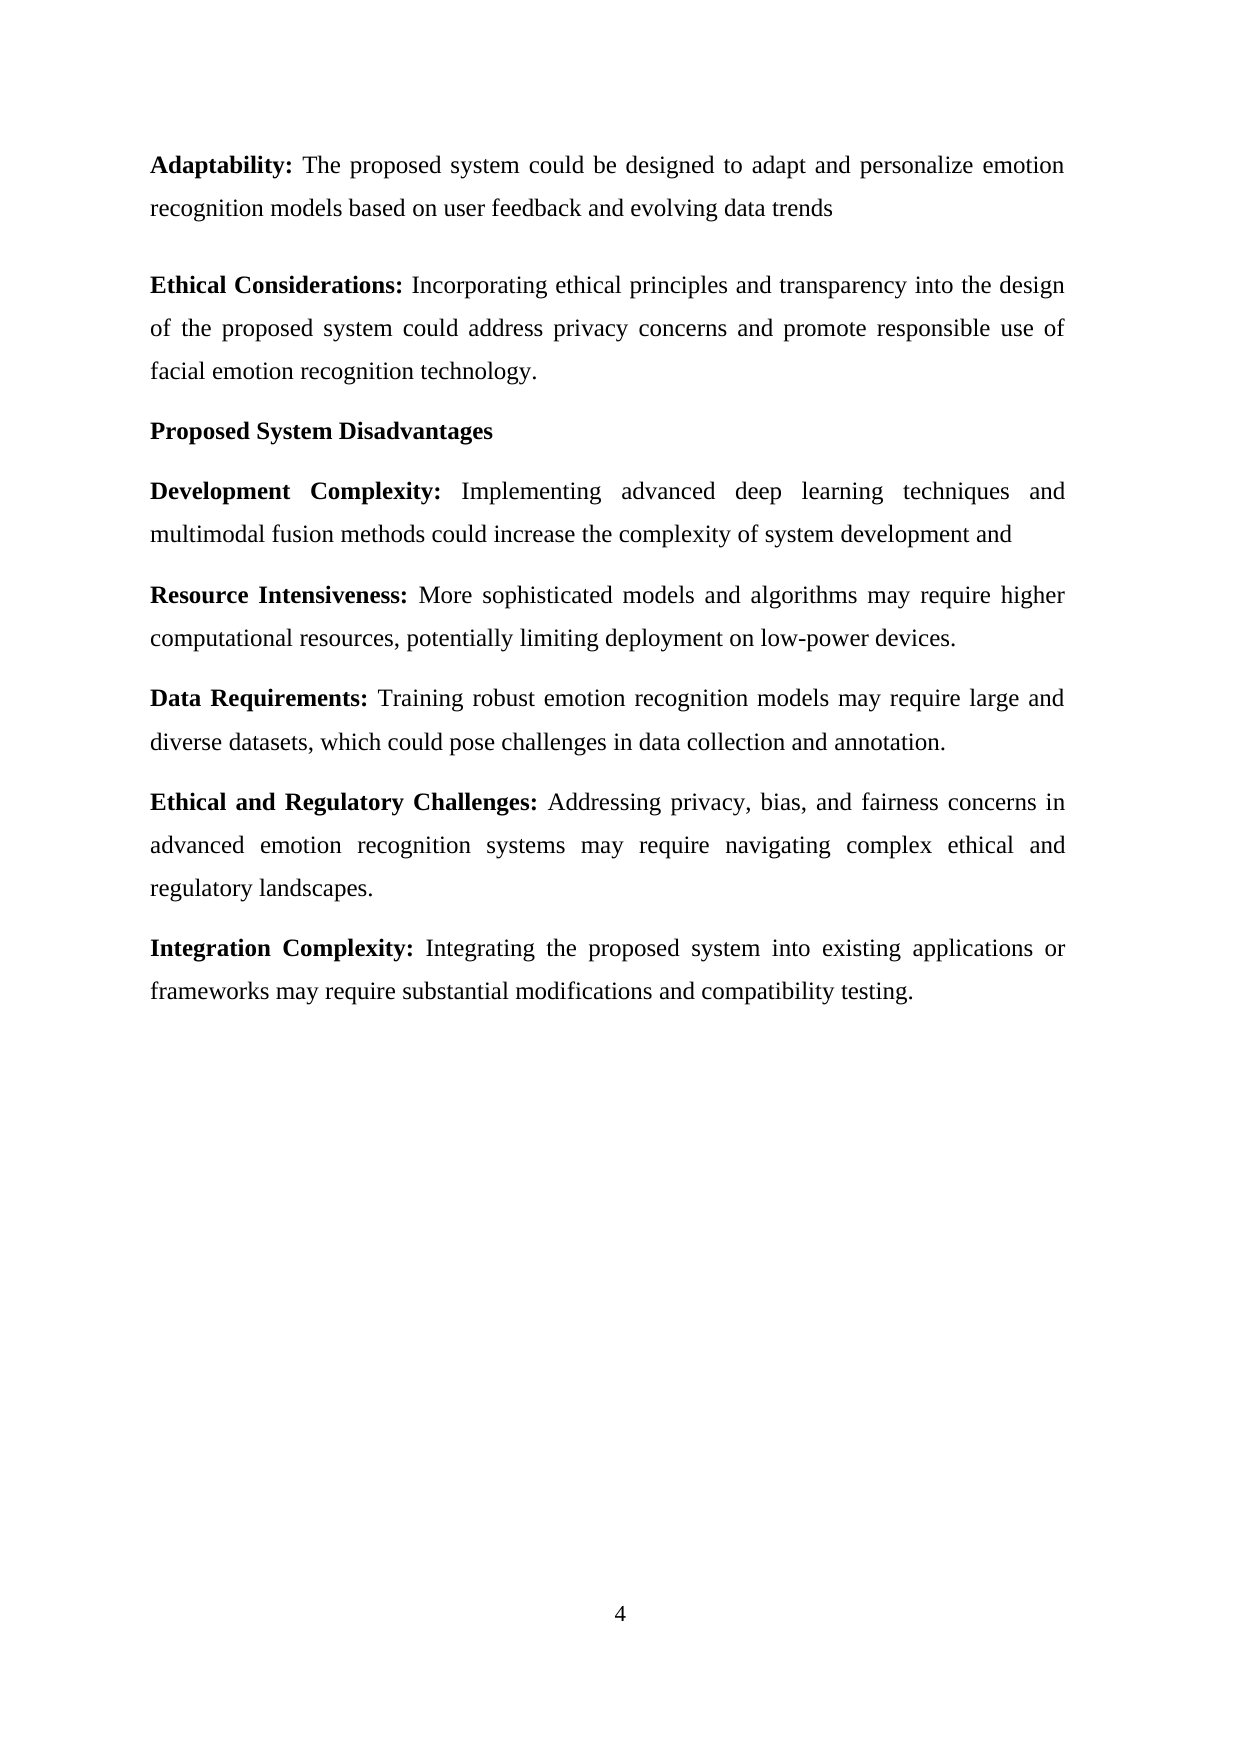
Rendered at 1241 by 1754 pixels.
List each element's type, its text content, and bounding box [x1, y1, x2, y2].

text Resource Intensiveness: More sophisticated models and algorithms may require higher computational resources, potentially limiting deployment on low-power devices. [150, 580, 1065, 652]
text Development Complexity: Implementing advanced deep learning techniques and multimodal fusion methods could increase the complexity of system development and [150, 476, 1065, 548]
text Integration Complexity: Integrating the proposed system into existing applications or frameworks may require substantial modifications and compatibility testing. [150, 933, 1065, 1005]
text Proposed System Disadvantages [150, 416, 1065, 445]
text Adaptability: The proposed system could be designed to adapt and personalize emotion recognition models based on user feedback and evolving data trends [150, 150, 1065, 222]
text Ethical and Regulatory Challenges: Addressing privacy, bias, and fairness concerns in advanced emotion recognition systems may require navigating complex ethical and regulatory landscapes. [150, 787, 1065, 902]
text Ethical Considerations: Incorporating ethical principles and transparency into the design of the proposed system could address privacy concerns and promote responsible use of facial emotion recognition technology. [150, 270, 1065, 385]
text Data Requirements: Training robust emotion recognition models may require large and diverse datasets, which could pose challenges in data collection and annotation. [150, 683, 1065, 755]
